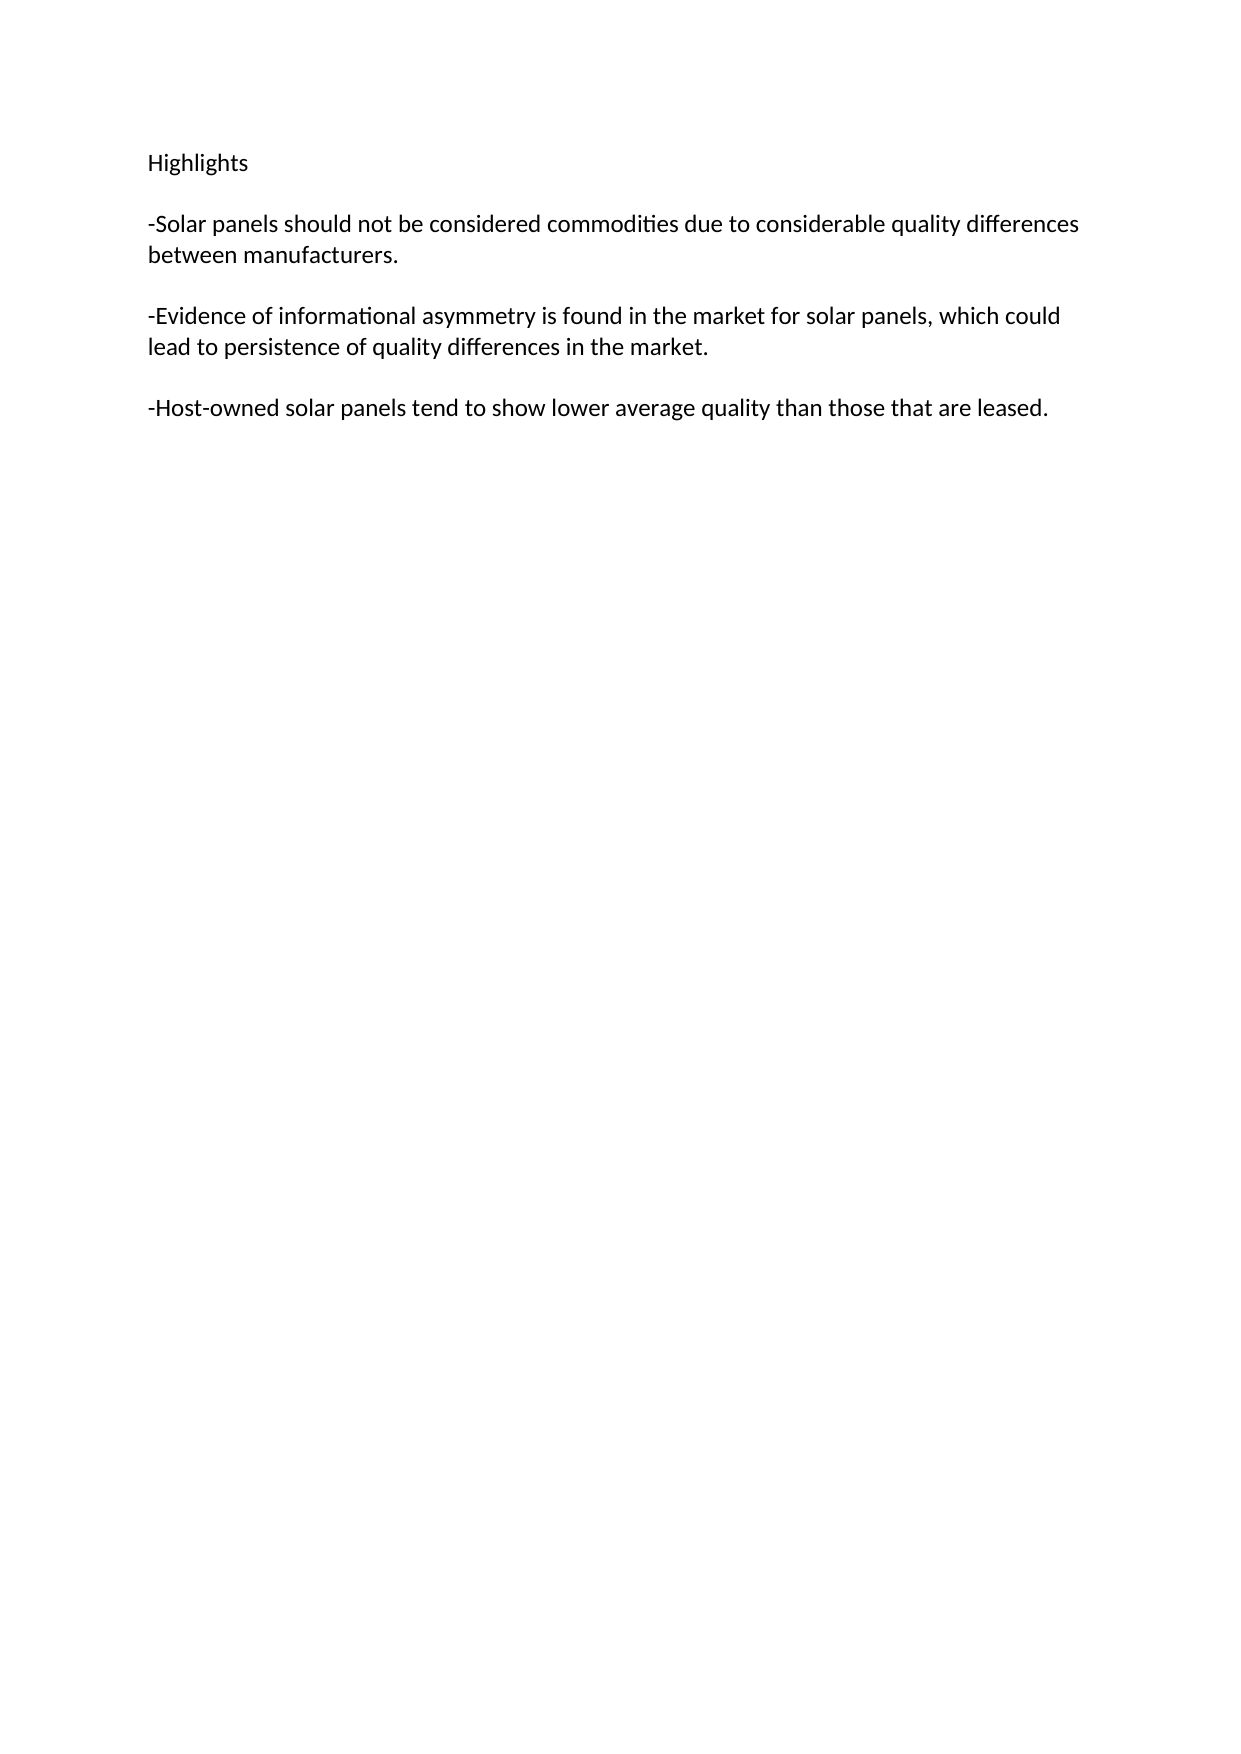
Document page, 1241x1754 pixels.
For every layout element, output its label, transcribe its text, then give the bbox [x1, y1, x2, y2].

text -Host-owned solar panels tend to show lower average quality than those that are leased. [148, 392, 1093, 422]
text -Solar panels should not be considered commodities due to considerable quality differences between manufacturers. [148, 209, 1093, 270]
text Highlights [148, 148, 1093, 178]
text -Evidence of informational asymmetry is found in the market for solar panels, which could lead to persistence of quality differences in the market. [148, 300, 1093, 361]
